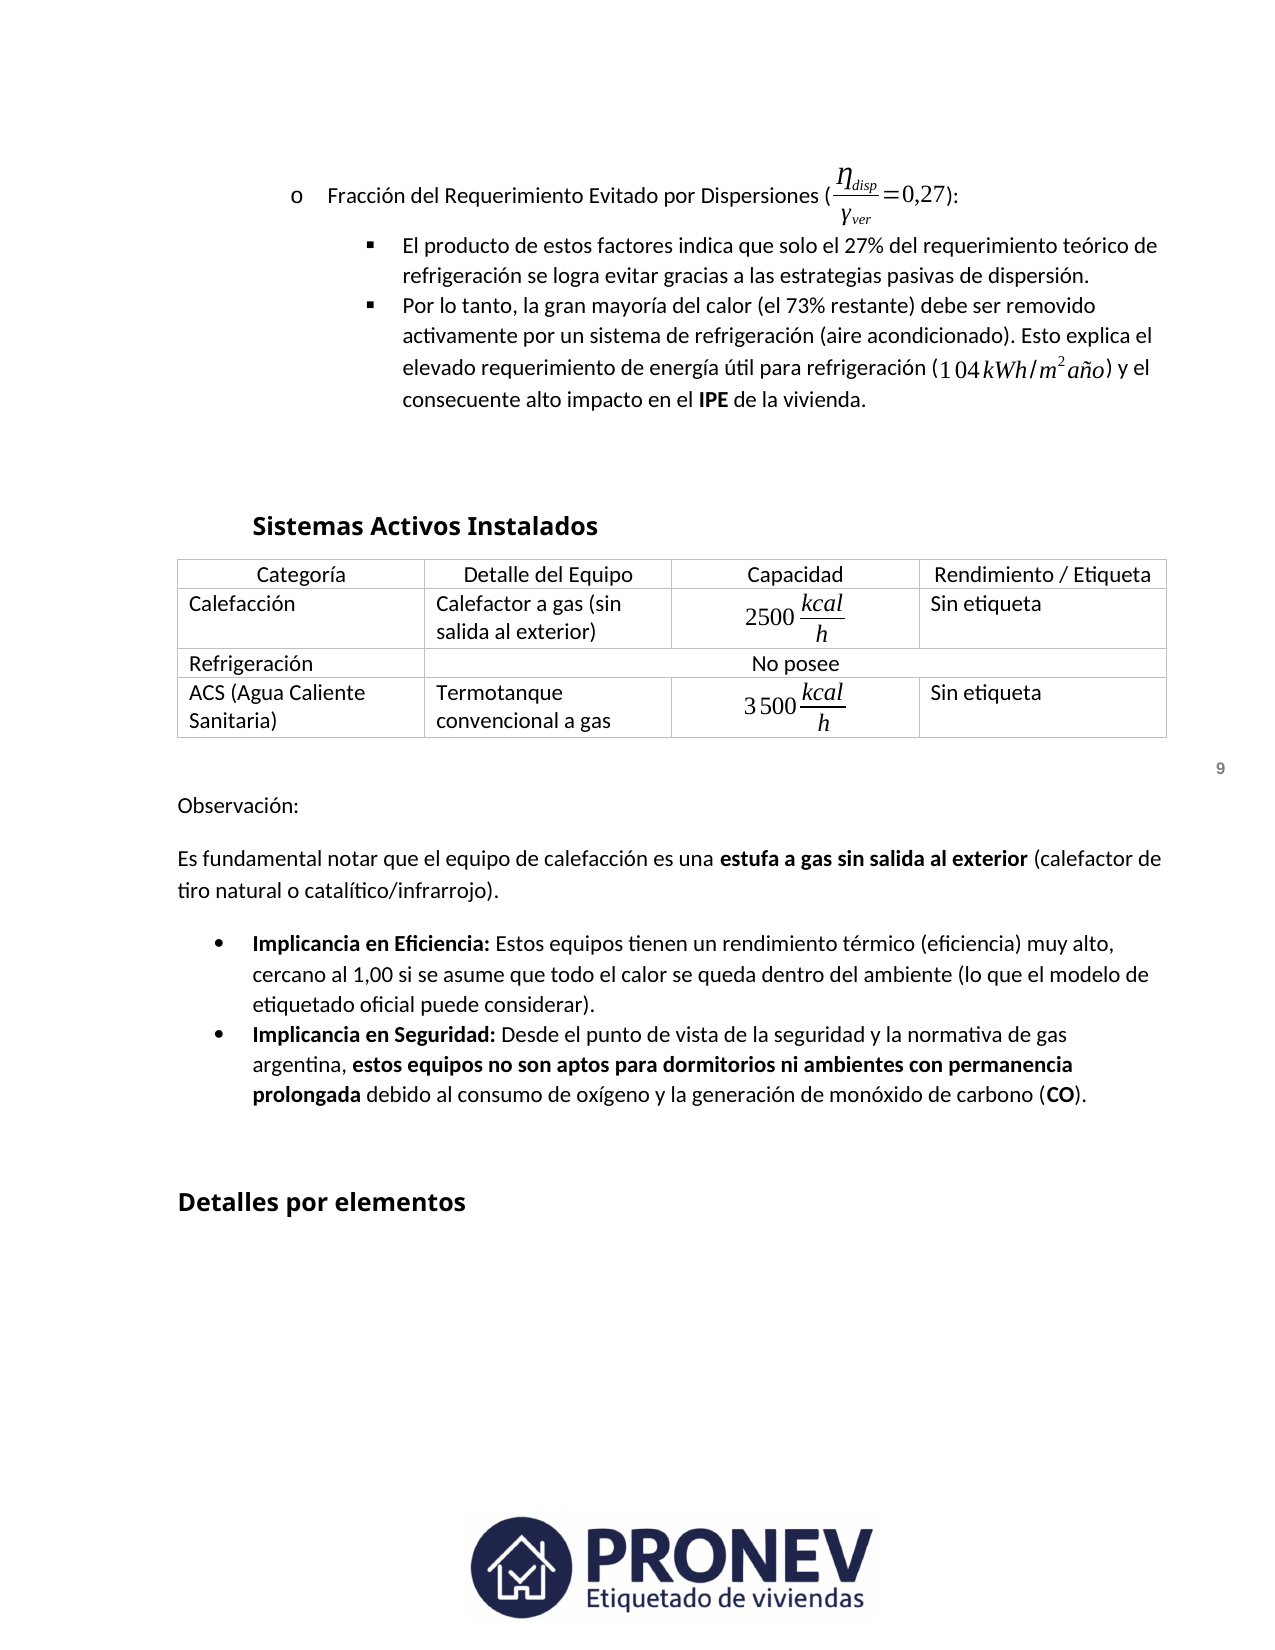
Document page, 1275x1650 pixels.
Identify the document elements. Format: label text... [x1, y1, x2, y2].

table_header Rendimiento / Etiqueta [920, 560, 1166, 588]
list El producto de estos factores indica que solo el 27% del requerimiento teórico de refrigeración se logra evitar gracias a las estrategias pasivas de dispersión. [365, 231, 1166, 289]
table_header Detalle del Equipo [425, 560, 671, 588]
table_cell Termotanque convencional a gas [425, 678, 671, 737]
text Detalles por elementos [177, 1185, 1166, 1219]
list Fracción del Requerimiento Evitado por Dispersiones (): [290, 162, 1166, 229]
table_cell Calefacción [178, 589, 424, 648]
list Implicancia en Eficiencia: Estos equipos tienen un rendimiento térmico (eficiencia) muy alto, cercano al 1,00 si se asume que todo el calor se queda dentro del ambiente (lo que el modelo de etiquetado oficial puede considerar). [215, 929, 1166, 1018]
table_cell [672, 678, 919, 737]
table_header Categoría [178, 560, 424, 588]
table_cell Refrigeración [178, 649, 424, 677]
list Por lo tanto, la gran mayoría del calor (el 73% restante) debe ser removido activamente por un sistema de refrigeración (aire acondicionado). Esto explica el elevado requerimiento de energía útil para refrigeración () y el consecuente alto impacto en el IPE de la vivienda. [365, 291, 1166, 413]
picture [467, 1509, 876, 1622]
table_cell ACS (Agua Caliente Sanitaria) [178, 678, 424, 737]
table_header Capacidad [672, 560, 919, 588]
text Observación: [177, 791, 1166, 819]
subtitle Sistemas Activos Instalados [252, 508, 1166, 542]
table_cell Sin etiqueta [920, 589, 1166, 648]
list Implicancia en Seguridad: Desde el punto de vista de la seguridad y la normativa de gas argentina, estos equipos no son aptos para dormitorios ni ambientes con permanencia prolongada debido al consumo de oxígeno y la generación de monóxido de carbono (CO). [215, 1020, 1166, 1109]
table_cell No posee [425, 649, 1166, 677]
table_cell [672, 589, 919, 648]
text Es fundamental notar que el equipo de calefacción es una estufa a gas sin salida al exterior (calefactor de tiro natural o catalítico/infrarrojo). [177, 844, 1166, 904]
table_cell Sin etiqueta [920, 678, 1166, 737]
table_cell Calefactor a gas (sin salida al exterior) [425, 589, 671, 648]
